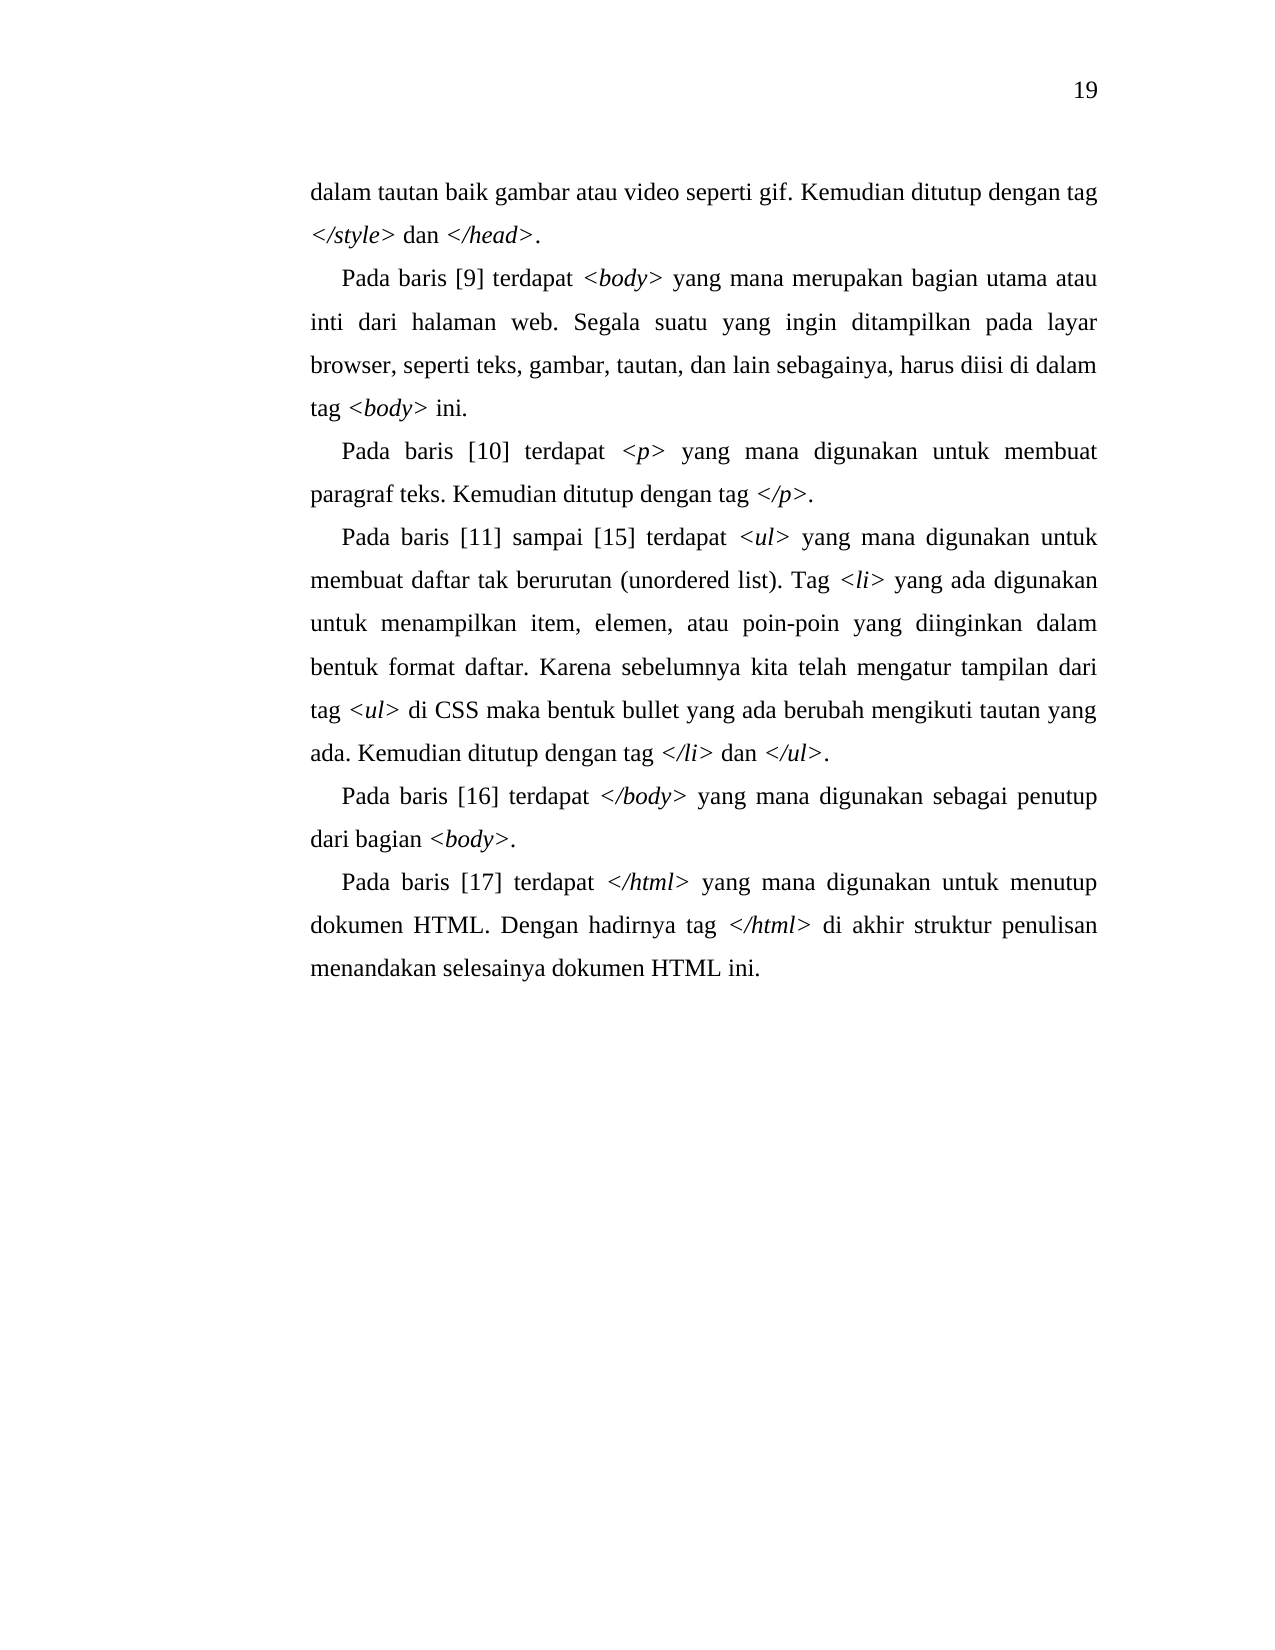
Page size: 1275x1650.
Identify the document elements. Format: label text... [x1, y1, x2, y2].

text Pada baris [9] terdapat <body> yang mana merupakan bagian utama atau inti dari halaman web. Segala suatu yang ingin ditampilkan pada layar browser, seperti teks, gambar, tautan, dan lain sebagainya, harus diisi di dalam tag <body> ini. [310, 263, 1098, 422]
text Pada baris [16] terdapat </body> yang mana digunakan sebagai penutup dari bagian <body>. [310, 781, 1098, 853]
text Pada baris [17] terdapat </html> yang mana digunakan untuk menutup dokumen HTML. Dengan hadirnya tag </html> di akhir struktur penulisan menandakan selesainya dokumen HTML ini. [310, 867, 1098, 982]
text Pada baris [11] sampai [15] terdapat <ul> yang mana digunakan untuk membuat daftar tak berurutan (unordered list). Tag <li> yang ada digunakan untuk menampilkan item, elemen, atau poin-poin yang diinginkan dalam bentuk format daftar. Karena sebelumnya kita telah mengatur tampilan dari tag <ul> di CSS maka bentuk bullet yang ada berubah mengikuti tautan yang ada. Kemudian ditutup dengan tag </li> dan </ul>. [310, 522, 1098, 767]
text Pada baris [10] terdapat <p> yang mana digunakan untuk membuat paragraf teks. Kemudian ditutup dengan tag </p>. [310, 436, 1098, 508]
